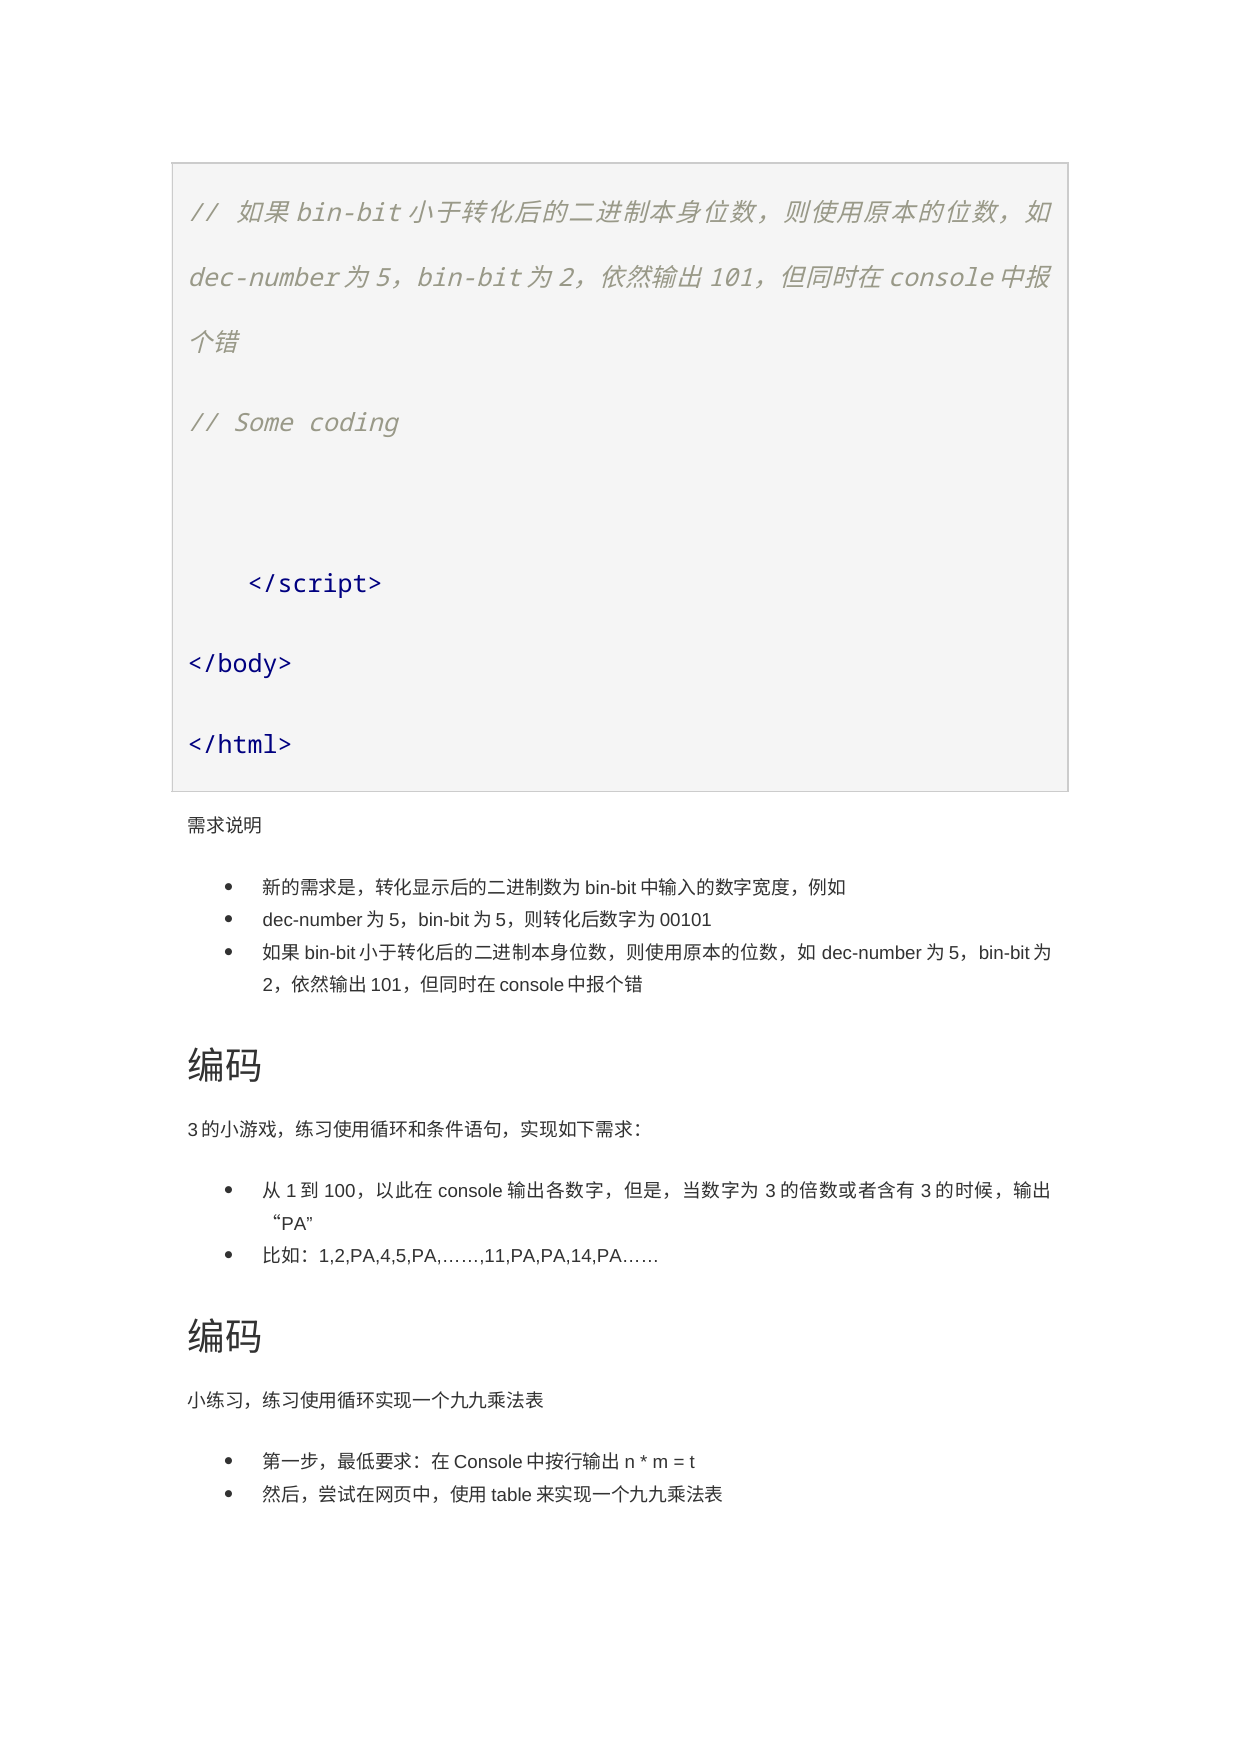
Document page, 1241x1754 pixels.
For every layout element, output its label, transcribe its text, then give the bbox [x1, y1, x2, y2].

text 3的小游戏，练习使用循环和条件语句，实现如下需求： [187, 1112, 1053, 1144]
list 比如：1,2,PA,4,5,PA,……,11,PA,PA,14,PA…… [225, 1238, 1053, 1271]
text </script> [173, 534, 1067, 614]
list 然后，尝试在网页中，使用table来实现一个九九乘法表 [225, 1477, 1053, 1509]
text 小练习，练习使用循环实现一个九九乘法表 [187, 1383, 1053, 1415]
text </html> [173, 695, 1067, 791]
text // Some coding [173, 373, 1067, 453]
list dec-number为5，bin-bit为5，则转化后数字为00101 [225, 902, 1053, 935]
text 编码 [187, 1031, 1053, 1096]
list 从1到100，以此在console输出各数字，但是，当数字为3的倍数或者含有3的时候，输出“PA” [225, 1173, 1053, 1238]
text 编码 [187, 1302, 1053, 1367]
list 如果bin-bit小于转化后的二进制本身位数，则使用原本的位数，如dec-number为5，bin-bit为2，依然输出101，但同时在console中报个错 [225, 935, 1053, 1000]
text 需求说明 [187, 808, 1053, 841]
text </body> [173, 614, 1067, 695]
list 新的需求是，转化显示后的二进制数为bin-bit中输入的数字宽度，例如 [225, 870, 1053, 902]
list 第一步，最低要求：在Console中按行输出 n * m = t [225, 1444, 1053, 1477]
text // 如果bin-bit小于转化后的二进制本身位数，则使用原本的位数，如dec-number为5，bin-bit为2，依然输出101，但同时在console中报个错 [173, 164, 1067, 373]
